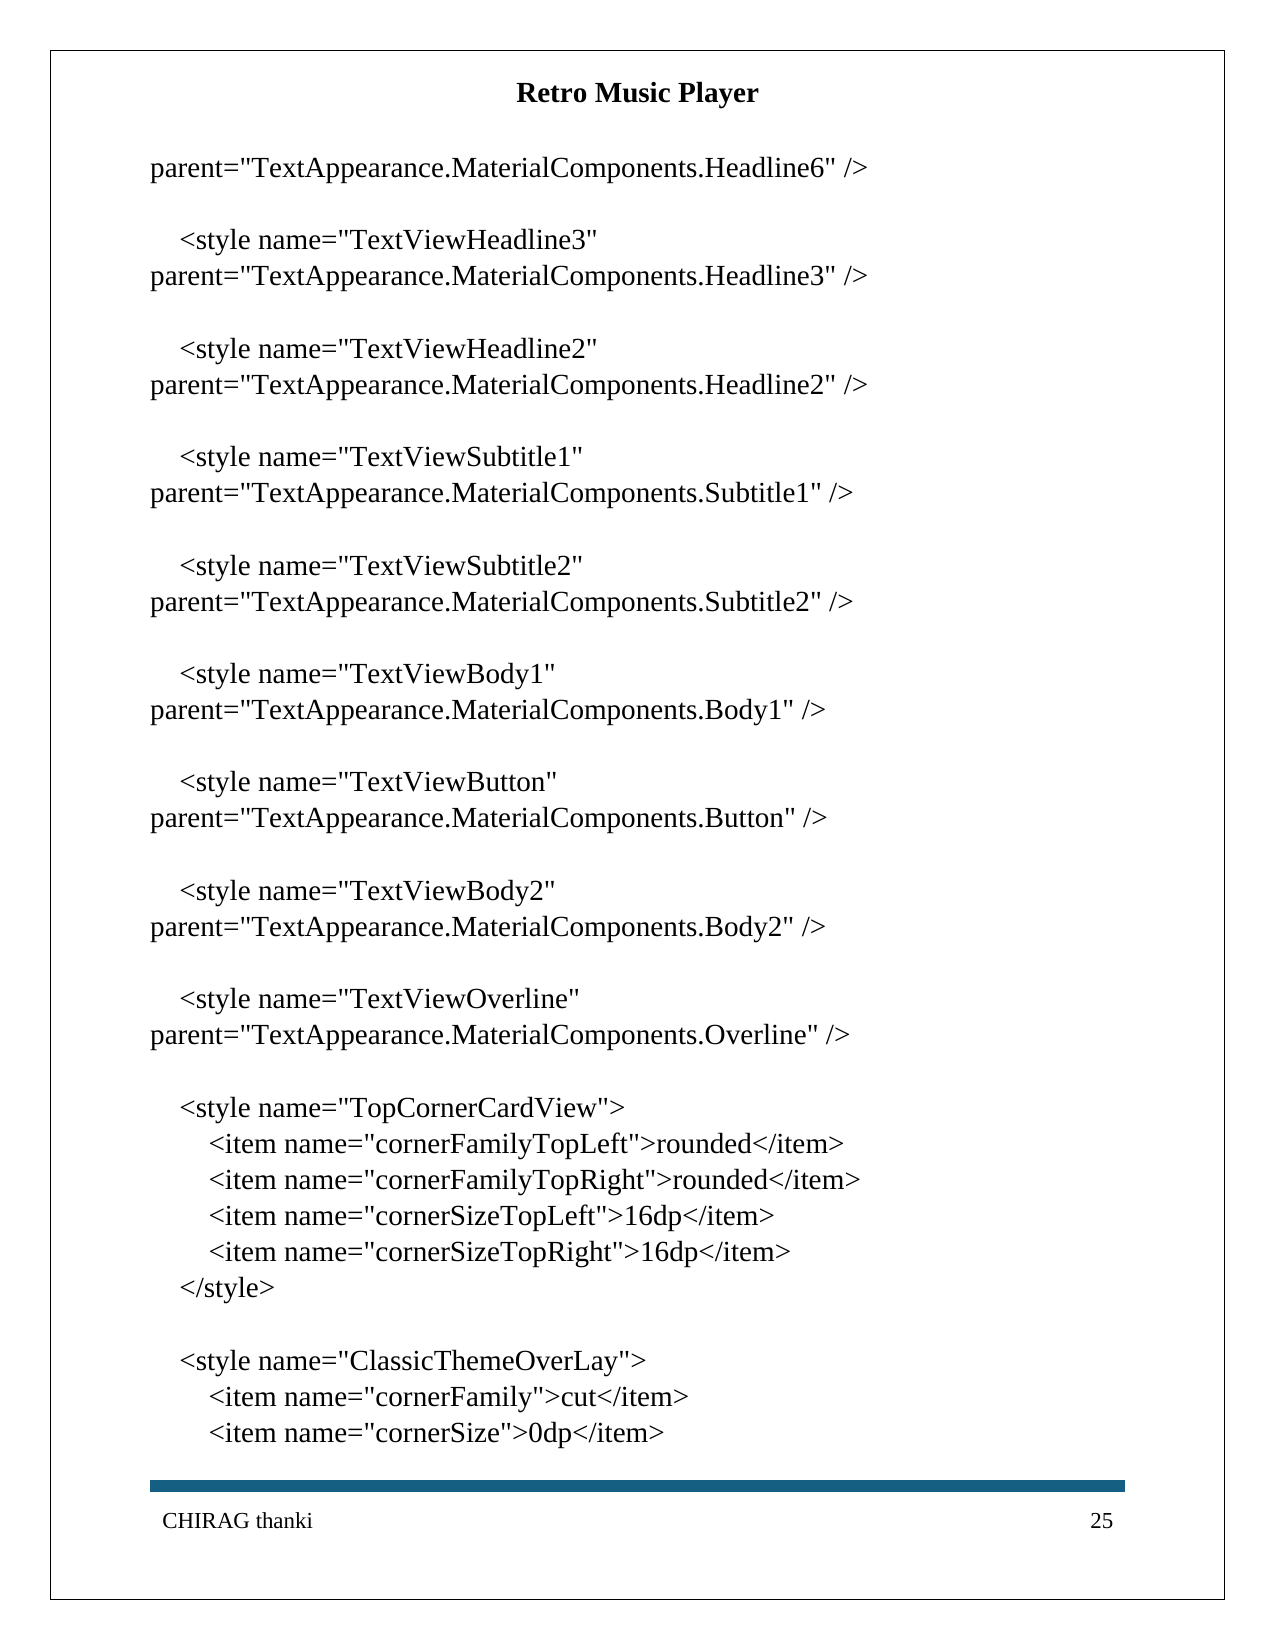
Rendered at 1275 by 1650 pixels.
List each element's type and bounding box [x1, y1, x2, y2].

text [150, 150, 1125, 1449]
